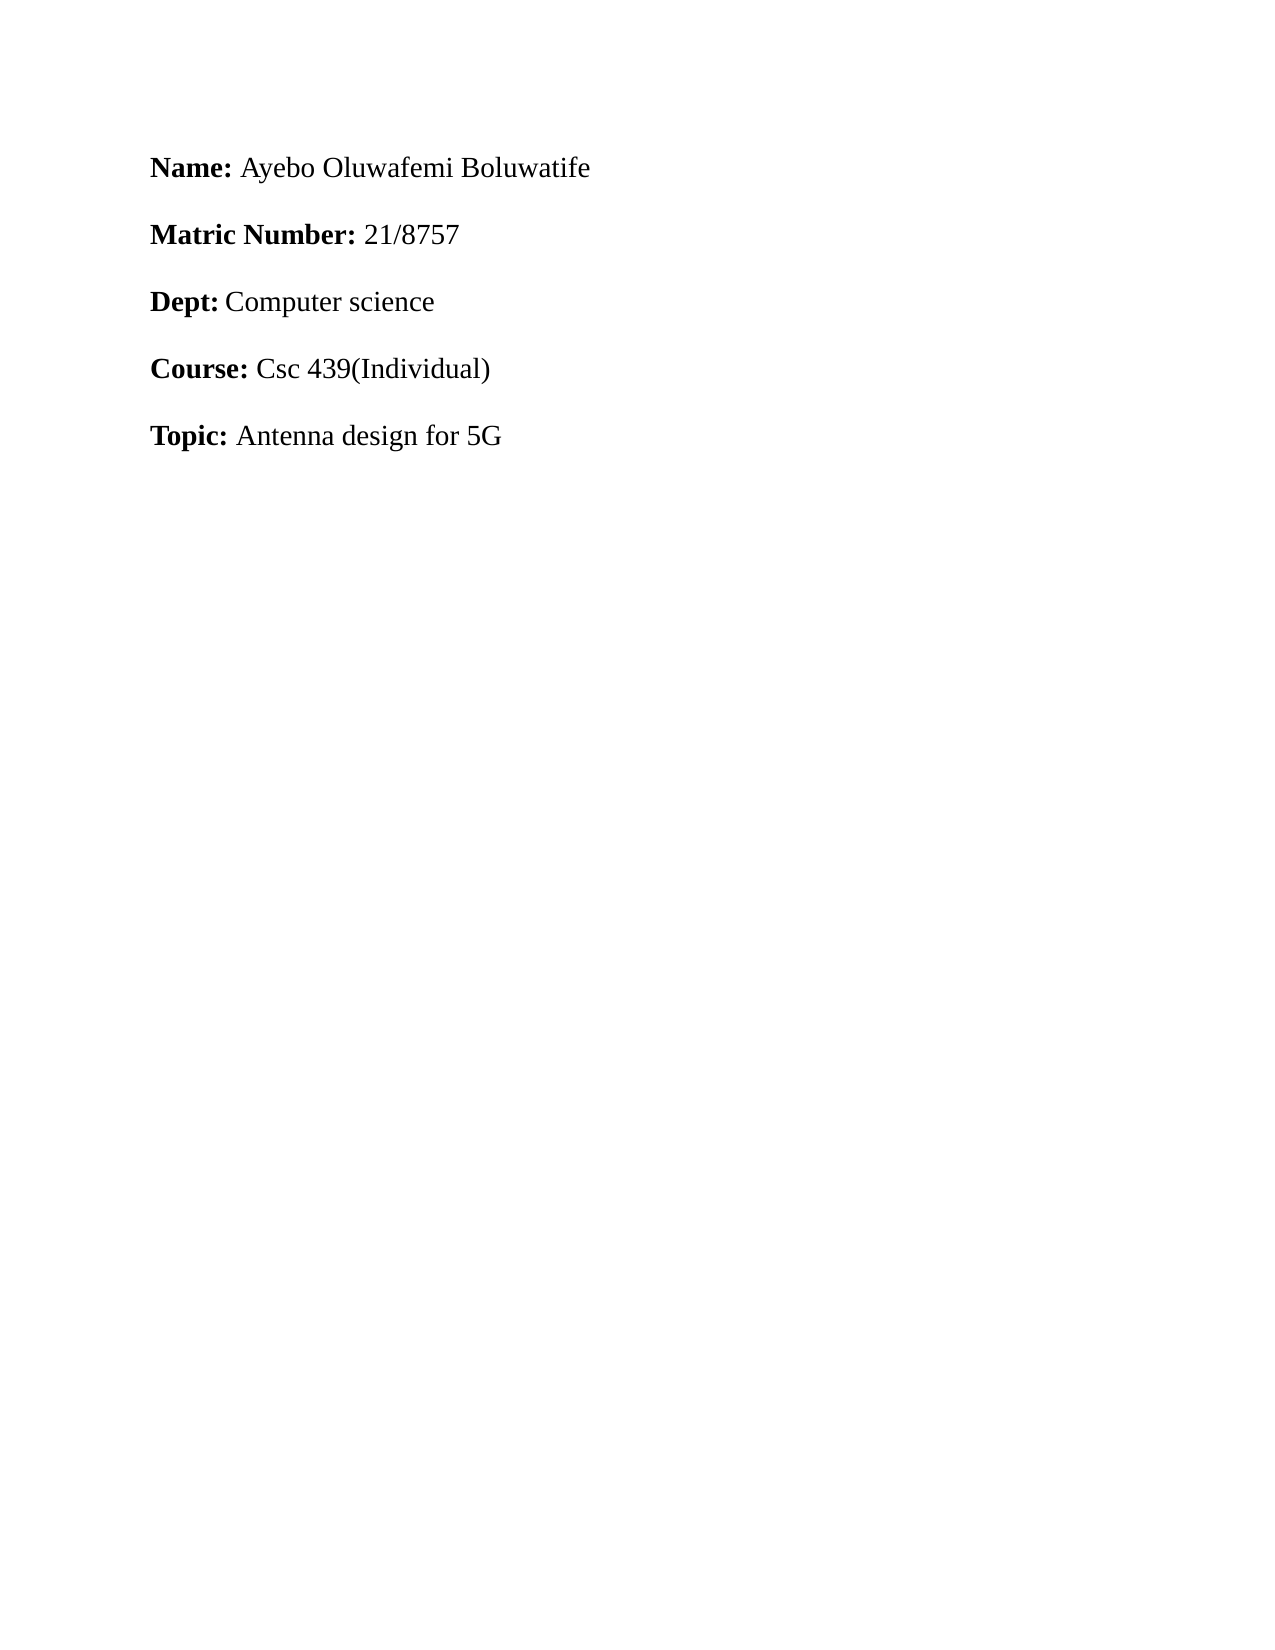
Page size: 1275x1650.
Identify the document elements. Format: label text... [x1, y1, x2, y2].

text Course: Csc 439(Individual) [150, 351, 1125, 384]
text Matric Number: 21/8757 [150, 217, 1125, 251]
text Topic: Antenna design for 5G [150, 418, 1125, 451]
text Name: Ayebo Oluwafemi Boluwatife [150, 150, 1125, 183]
text Dept: Computer science [150, 284, 1125, 317]
